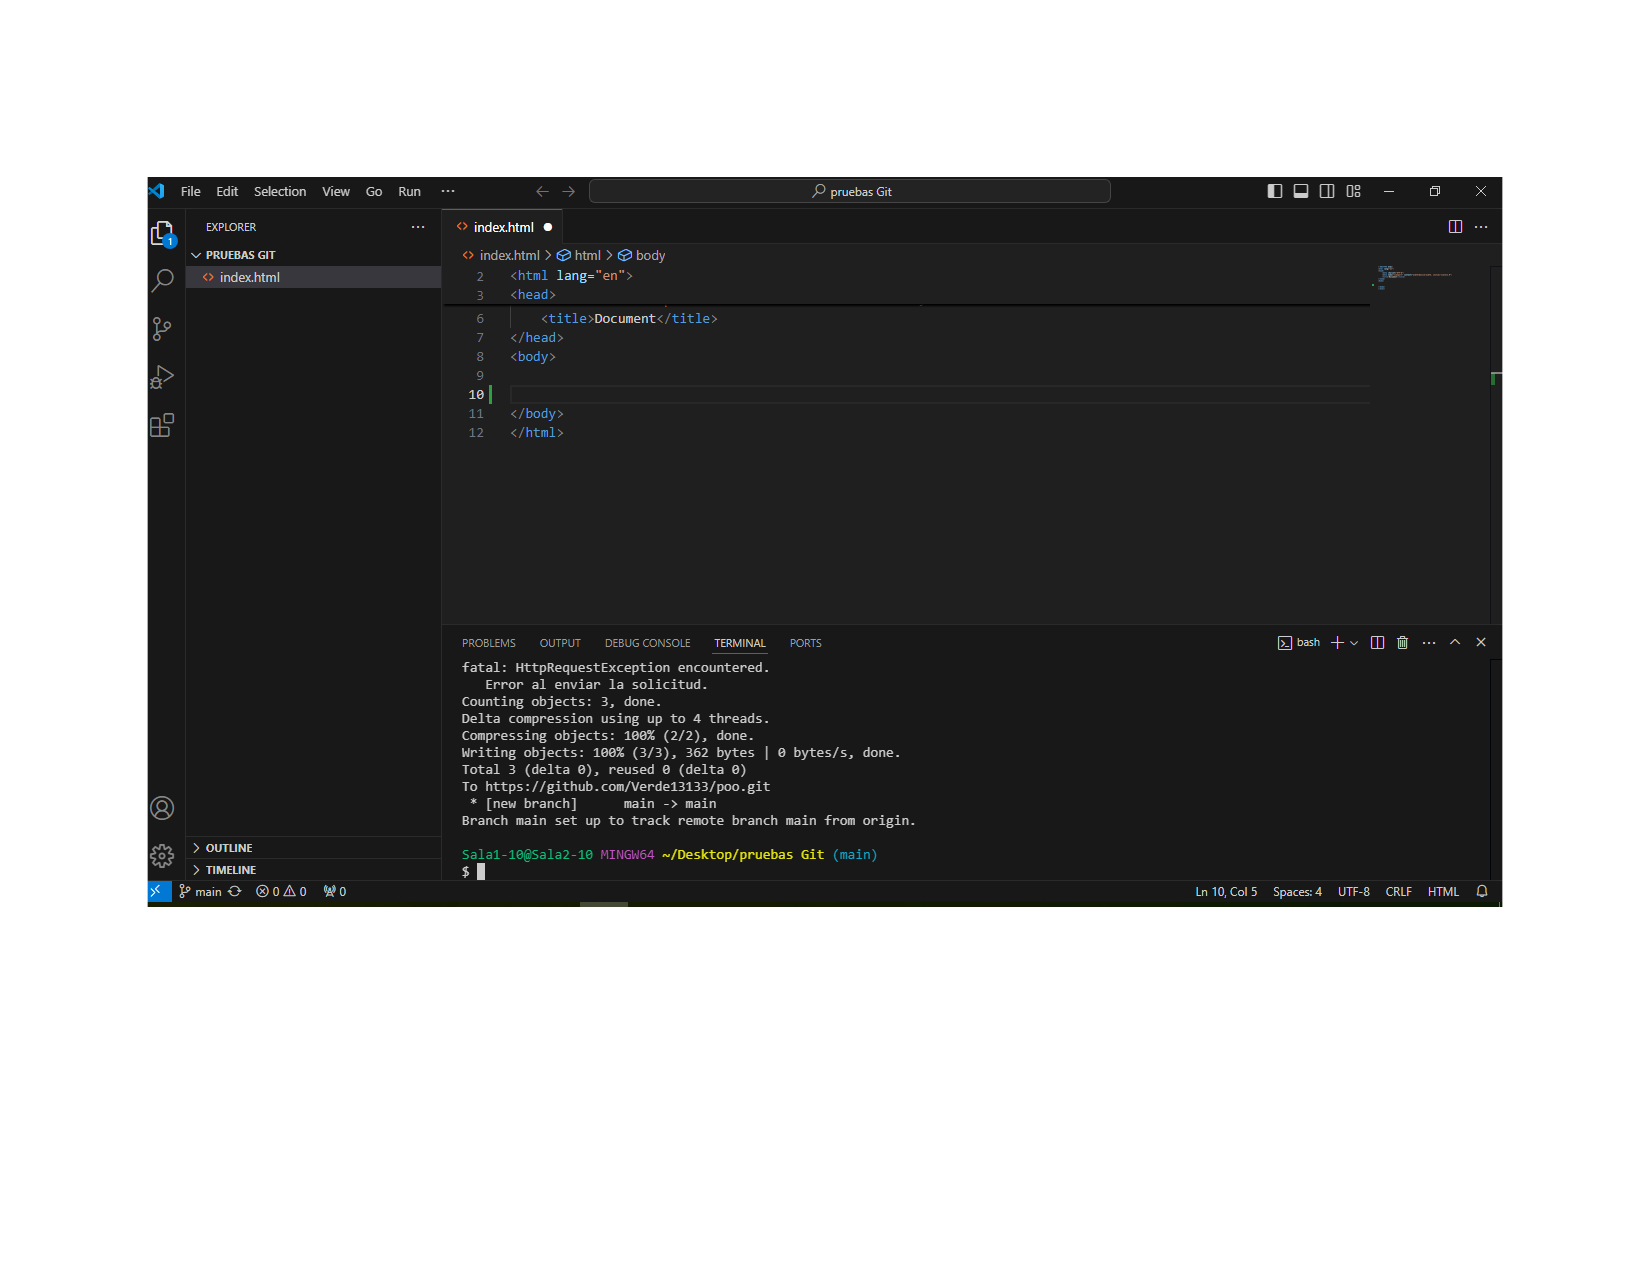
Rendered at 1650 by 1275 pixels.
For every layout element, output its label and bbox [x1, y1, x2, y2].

picture [147, 177, 1503, 907]
